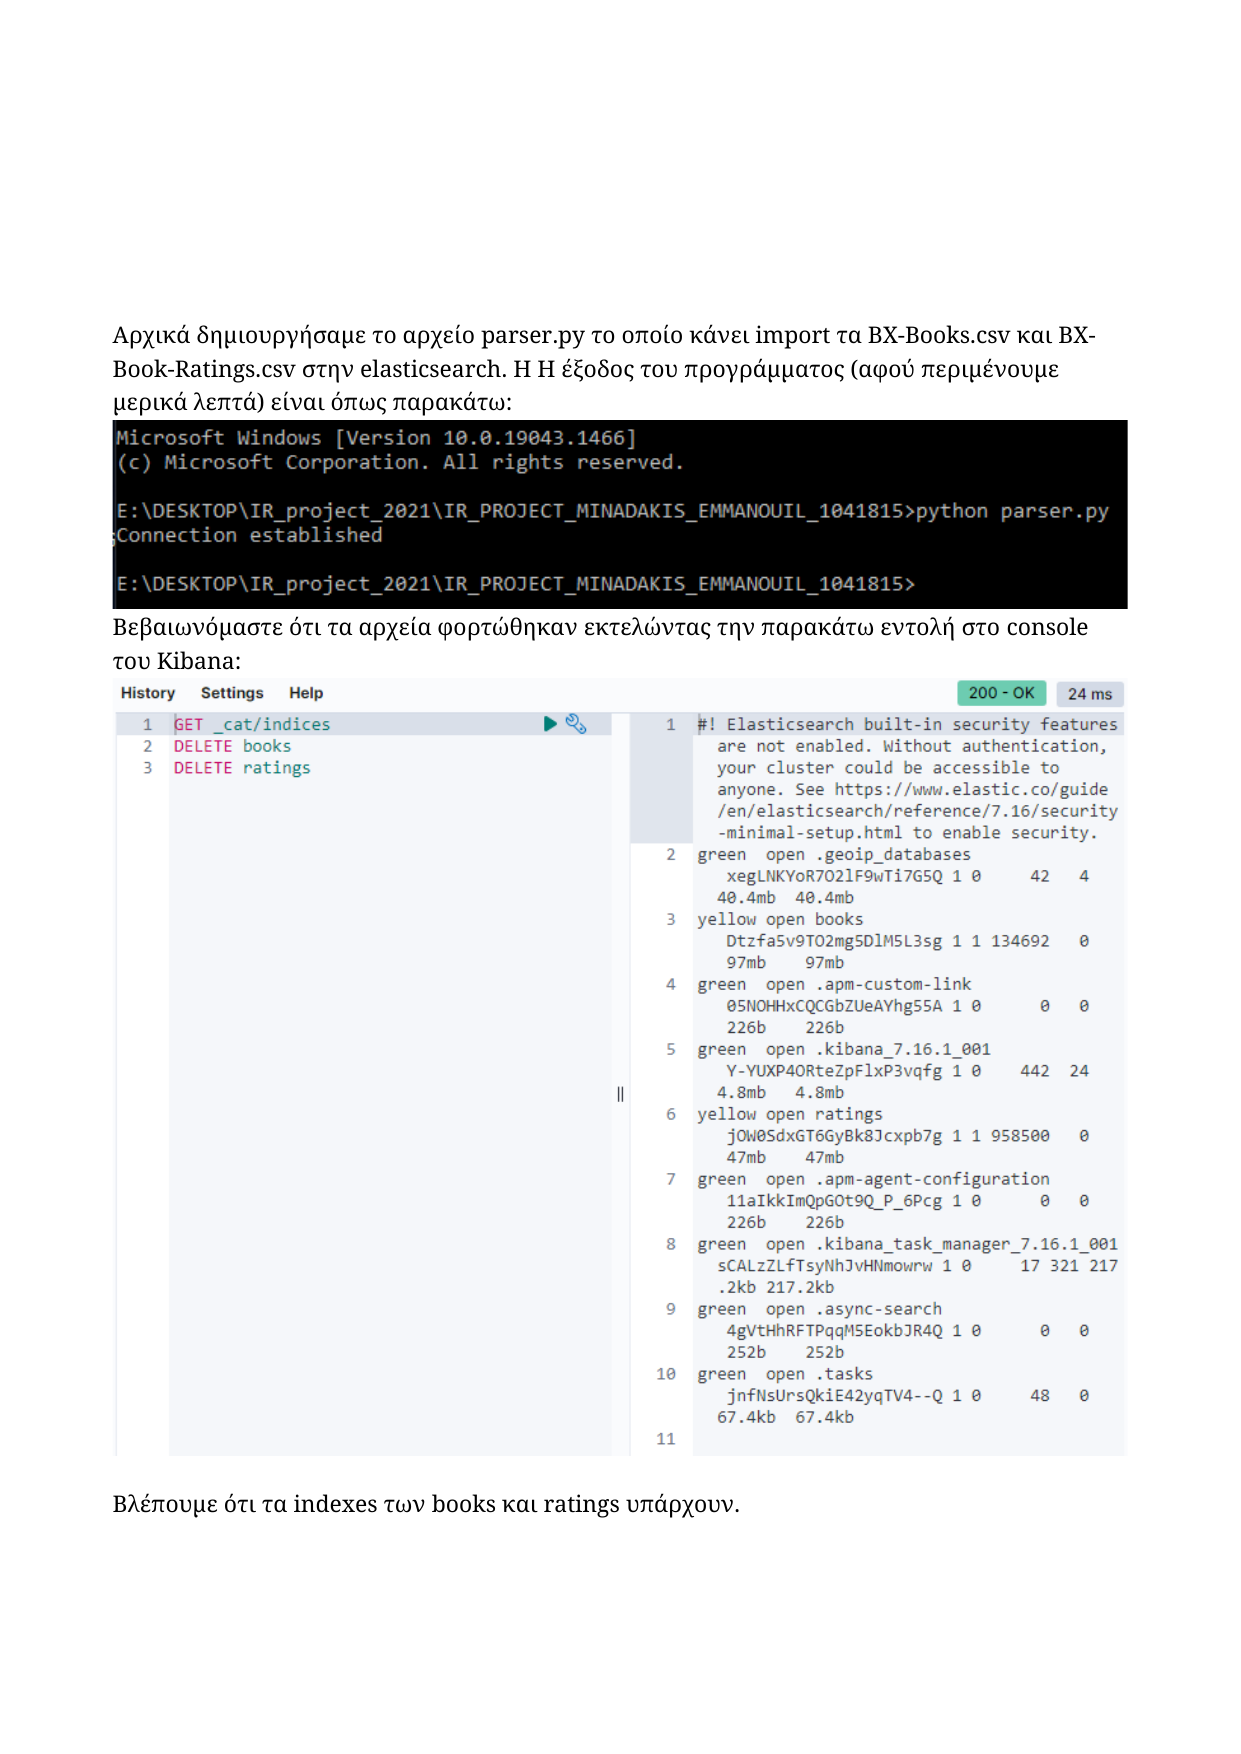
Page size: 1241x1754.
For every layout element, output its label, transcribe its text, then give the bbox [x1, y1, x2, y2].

picture [112, 420, 1128, 609]
text Βεβαιωνόμαστε ότι τα αρχεία φορτώθηκαν εκτελώντας την παρακάτω εντολή στο console του Kibana: [112, 611, 1128, 676]
text Αρχικά δημιουργήσαμε το αρχείο parser.py το οποίο κάνει import τα BX-Books.csv και BX-Book-Ratings.csv στην elasticsearch. H Η έξοδος του προγράμματος (αφού περιμένουμε μερικά λεπτά) είναι όπως παρακάτω: [112, 319, 1128, 417]
text Βλέπουμε ότι τα indexes των books και ratings υπάρχουν. [112, 1488, 1128, 1519]
picture [112, 678, 1128, 1456]
